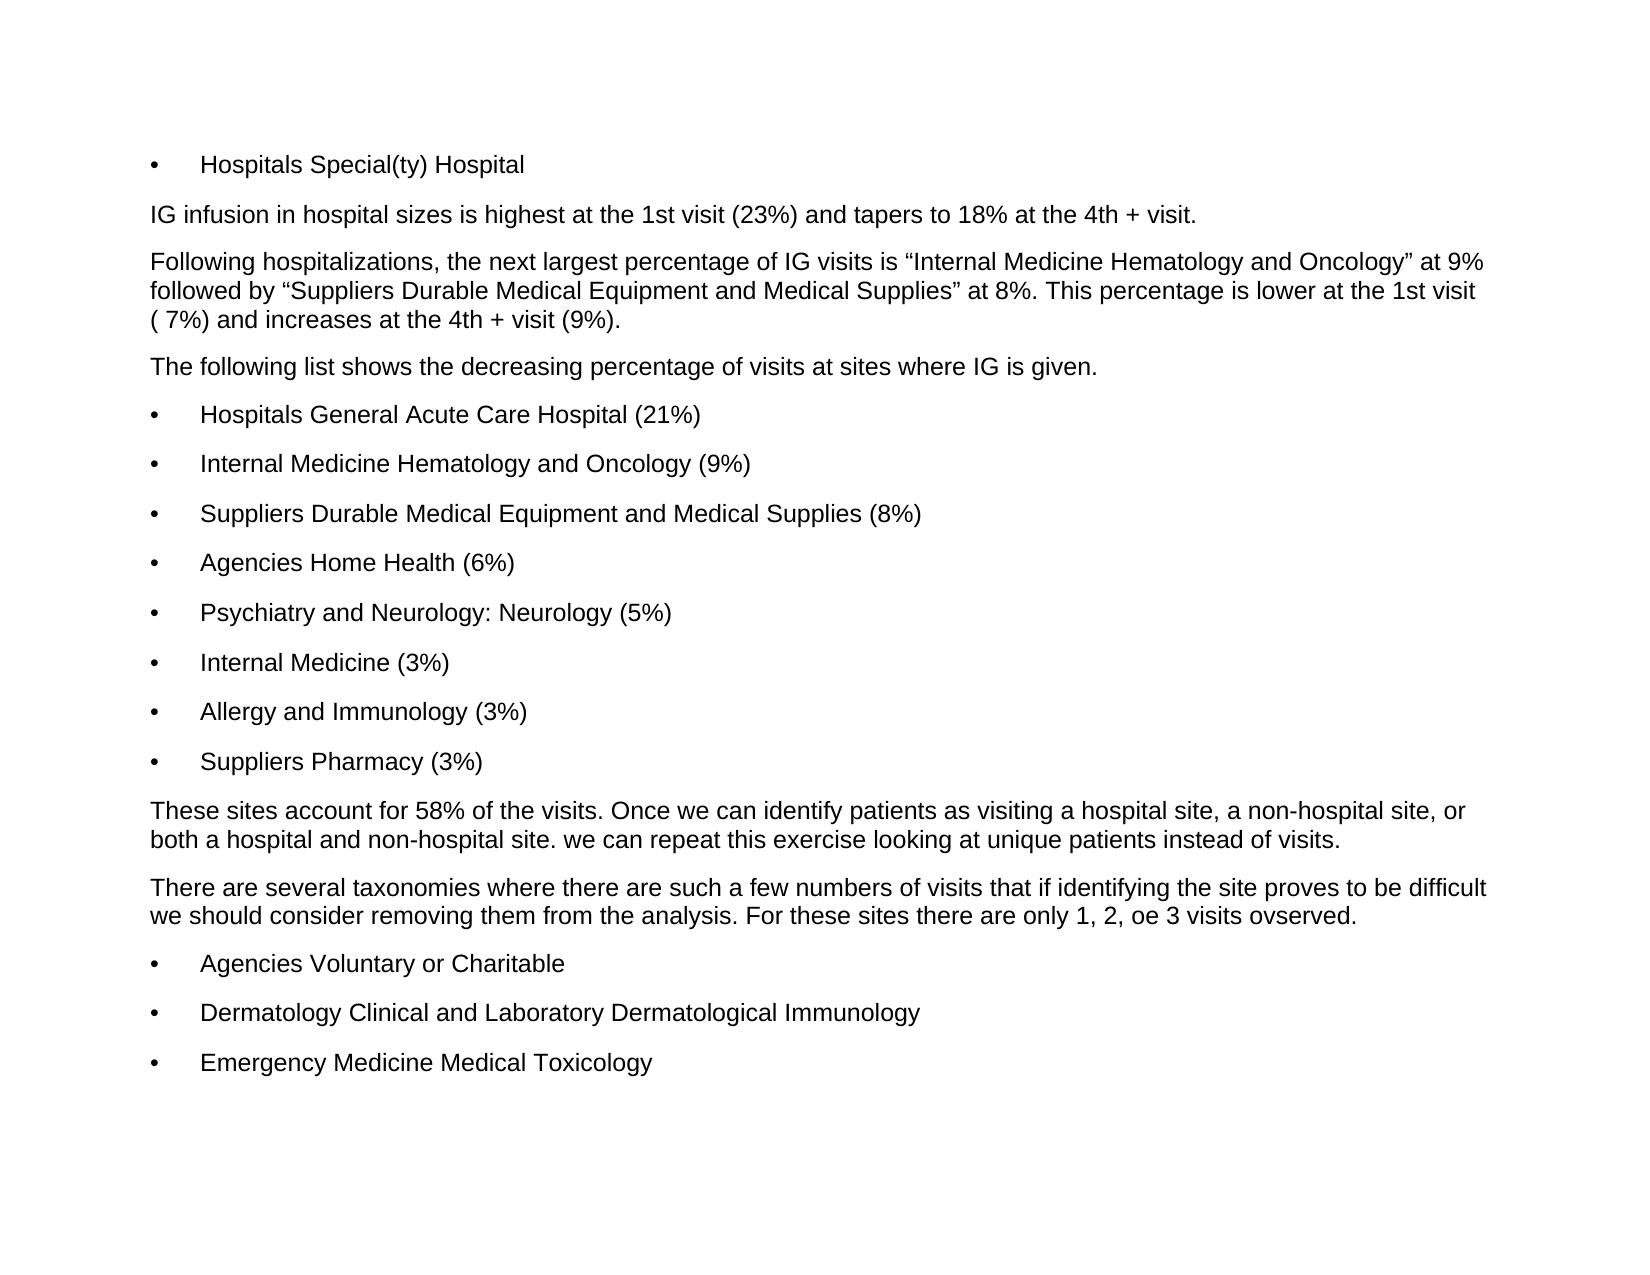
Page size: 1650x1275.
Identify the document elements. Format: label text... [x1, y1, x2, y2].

text There are several taxonomies where there are such a few numbers of visits that if identifying the site proves to be difficult we should consider removing them from the analysis. For these sites there are only 1, 2, oe 3 visits ovserved. [150, 872, 1500, 930]
list Agencies Home Health (6%) [150, 548, 1500, 577]
list Emergency Medicine Medical Toxicology [150, 1048, 1500, 1077]
text IG infusion in hospital sizes is highest at the 1st visit (23%) and tapers to 18% at the 4th + visit. [150, 199, 1500, 228]
list Hospitals General Acute Care Hospital (21%) [150, 399, 1500, 428]
list Suppliers Pharmacy (3%) [150, 747, 1500, 775]
text Following hospitalizations, the next largest percentage of IG visits is “Internal Medicine Hematology and Oncology” at 9% followed by “Suppliers Durable Medical Equipment and Medical Supplies” at 8%. This percentage is lower at the 1st visit ( 7%) and increases at the 4th + visit (9%). [150, 247, 1500, 333]
list Agencies Voluntary or Charitable [150, 949, 1500, 977]
text These sites account for 58% of the visits. Once we can identify patients as visiting a hospital site, a non-hospital site, or both a hospital and non-hospital site. we can repeat this exercise looking at unique patients instead of visits. [150, 796, 1500, 854]
list Allergy and Immunology (3%) [150, 697, 1500, 726]
list Hospitals Special(ty) Hospital [150, 150, 1500, 179]
text The following list shows the decreasing percentage of visits at sites where IG is given. [150, 352, 1500, 381]
list Psychiatry and Neurology: Neurology (5%) [150, 598, 1500, 627]
list Internal Medicine (3%) [150, 647, 1500, 676]
list Suppliers Durable Medical Equipment and Medical Supplies (8%) [150, 499, 1500, 527]
list Internal Medicine Hematology and Oncology (9%) [150, 449, 1500, 478]
list Dermatology Clinical and Laboratory Dermatological Immunology [150, 998, 1500, 1027]
